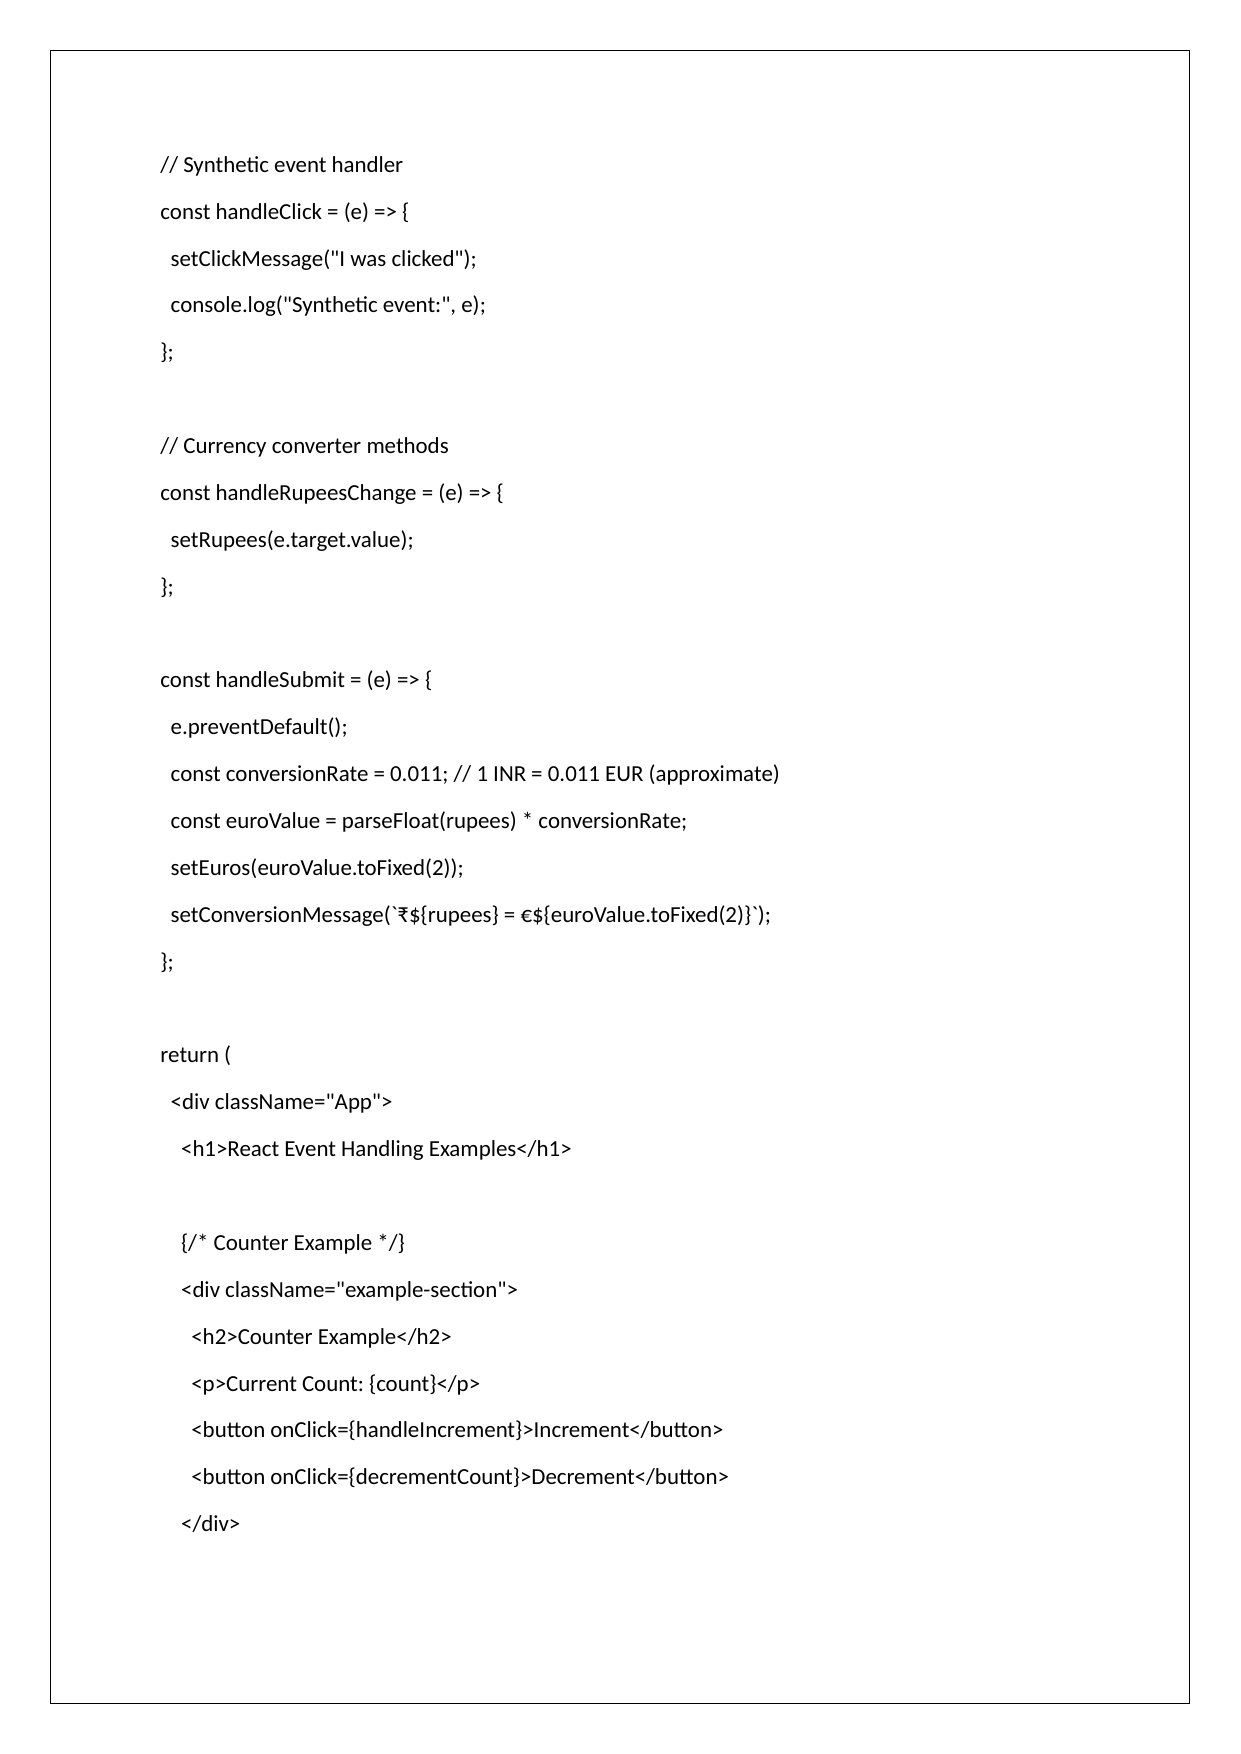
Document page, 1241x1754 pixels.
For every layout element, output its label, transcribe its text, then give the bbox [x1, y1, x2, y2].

text return ( [150, 1041, 1090, 1069]
text <h1>React Event Handling Examples</h1> [150, 1134, 1090, 1162]
text }; [150, 337, 1090, 366]
text const handleSubmit = (e) => { [150, 666, 1090, 694]
text // Synthetic event handler [150, 150, 1090, 178]
text <div className="App"> [150, 1087, 1090, 1116]
text console.log("Synthetic event:", e); [150, 291, 1090, 319]
text {/* Counter Example */} [150, 1228, 1090, 1256]
text </div> [150, 1509, 1090, 1537]
text }; [150, 572, 1090, 600]
text const handleRupeesChange = (e) => { [150, 478, 1090, 506]
text const conversionRate = 0.011; // 1 INR = 0.011 EUR (approximate) [150, 759, 1090, 787]
text const euroValue = parseFloat(rupees) * conversionRate; [150, 806, 1090, 834]
text setClickMessage("I was clicked"); [150, 244, 1090, 272]
text <div className="example-section"> [150, 1275, 1090, 1303]
text setRupees(e.target.value); [150, 525, 1090, 553]
text // Currency converter methods [150, 431, 1090, 459]
text <p>Current Count: {count}</p> [150, 1369, 1090, 1397]
text }; [150, 947, 1090, 975]
text setConversionMessage(`₹${rupees} = €${euroValue.toFixed(2)}`); [150, 900, 1090, 928]
text <button onClick={decrementCount}>Decrement</button> [150, 1462, 1090, 1491]
text <button onClick={handleIncrement}>Increment</button> [150, 1416, 1090, 1444]
text e.preventDefault(); [150, 712, 1090, 741]
text const handleClick = (e) => { [150, 197, 1090, 225]
text <h2>Counter Example</h2> [150, 1322, 1090, 1350]
text setEuros(euroValue.toFixed(2)); [150, 853, 1090, 881]
